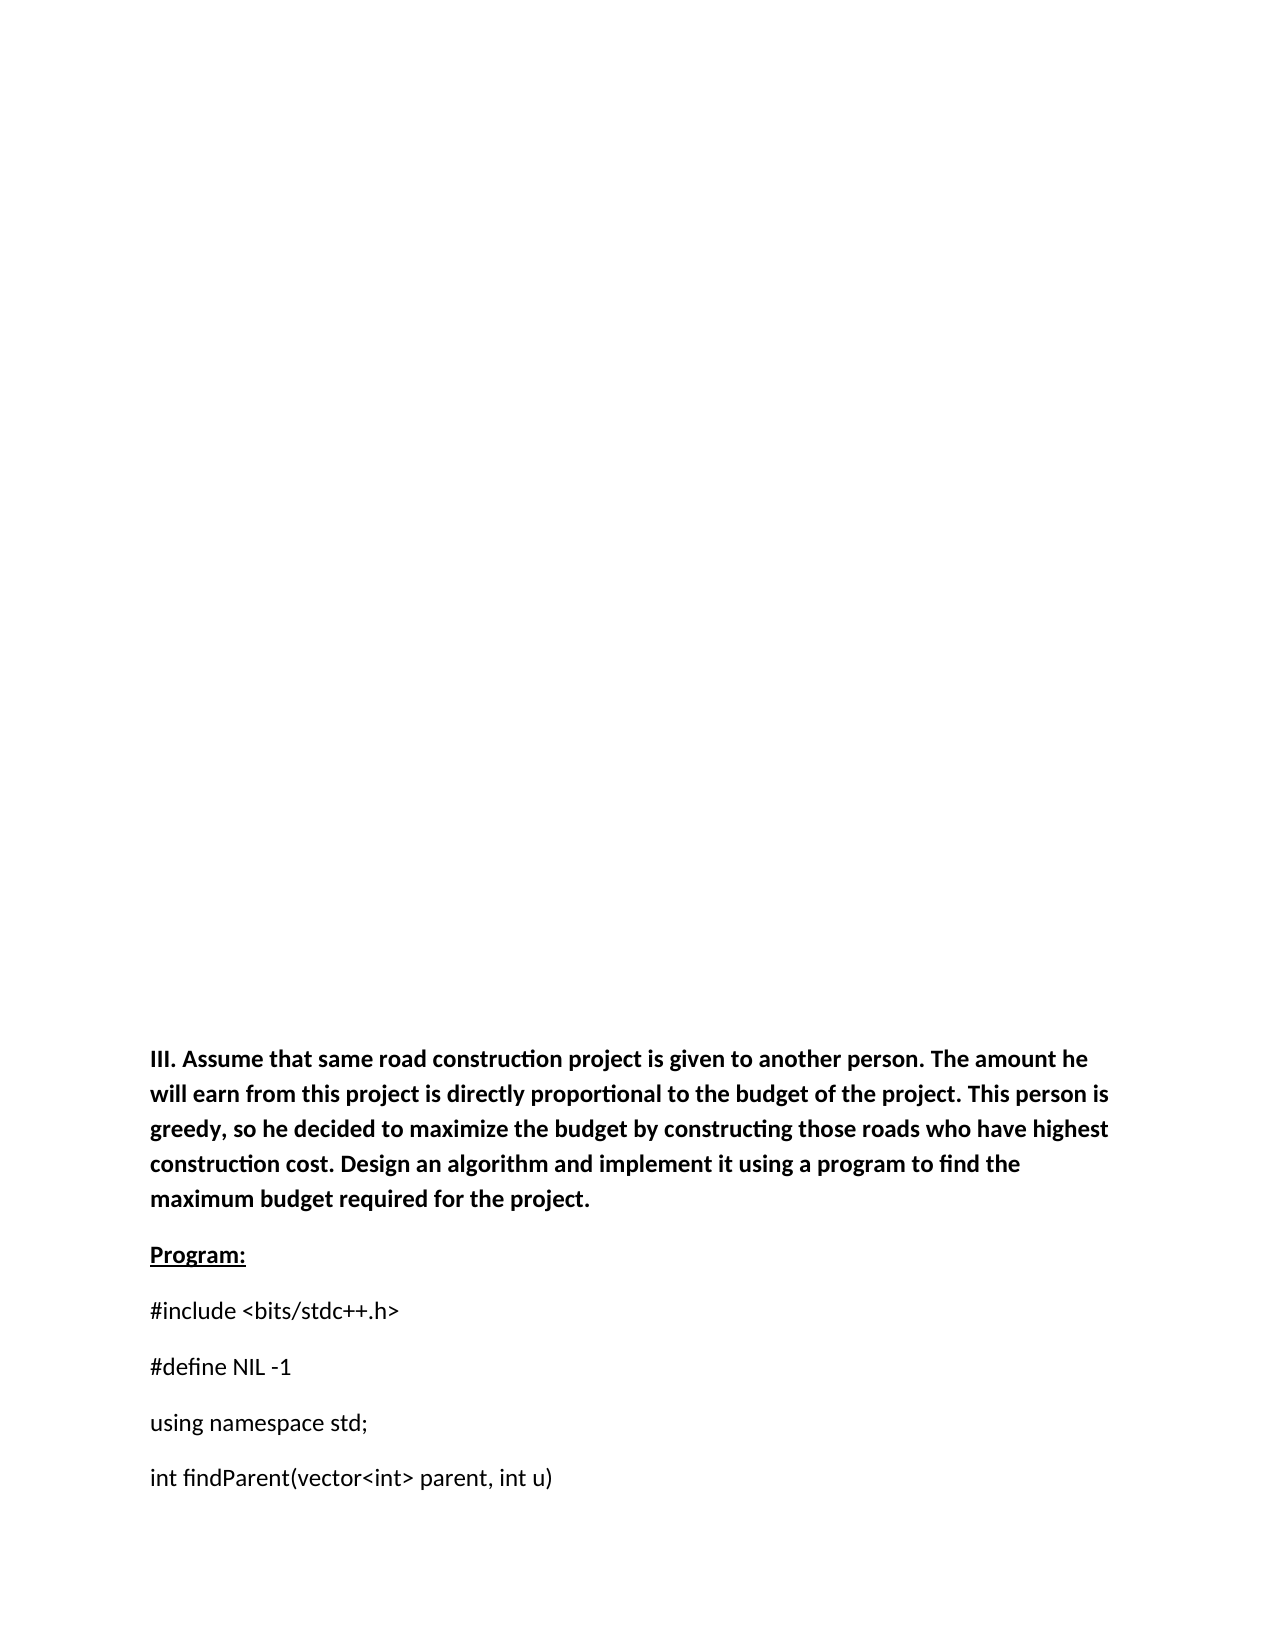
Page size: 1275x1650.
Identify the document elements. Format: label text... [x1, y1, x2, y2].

text int findParent(vector<int> parent, int u) [150, 1462, 1125, 1493]
text Program: [150, 1239, 1125, 1270]
text using namespace std; [150, 1407, 1125, 1437]
text III. Assume that same road construction project is given to another person. The amount he will earn from this project is directly proportional to the budget of the project. This person is greedy, so he decided to maximize the budget by constructing those roads who have highest construction cost. Design an algorithm and implement it using a program to find the maximum budget required for the project. [150, 1043, 1125, 1214]
text #define NIL -1 [150, 1351, 1125, 1381]
text #include <bits/stdc++.h> [150, 1295, 1125, 1326]
